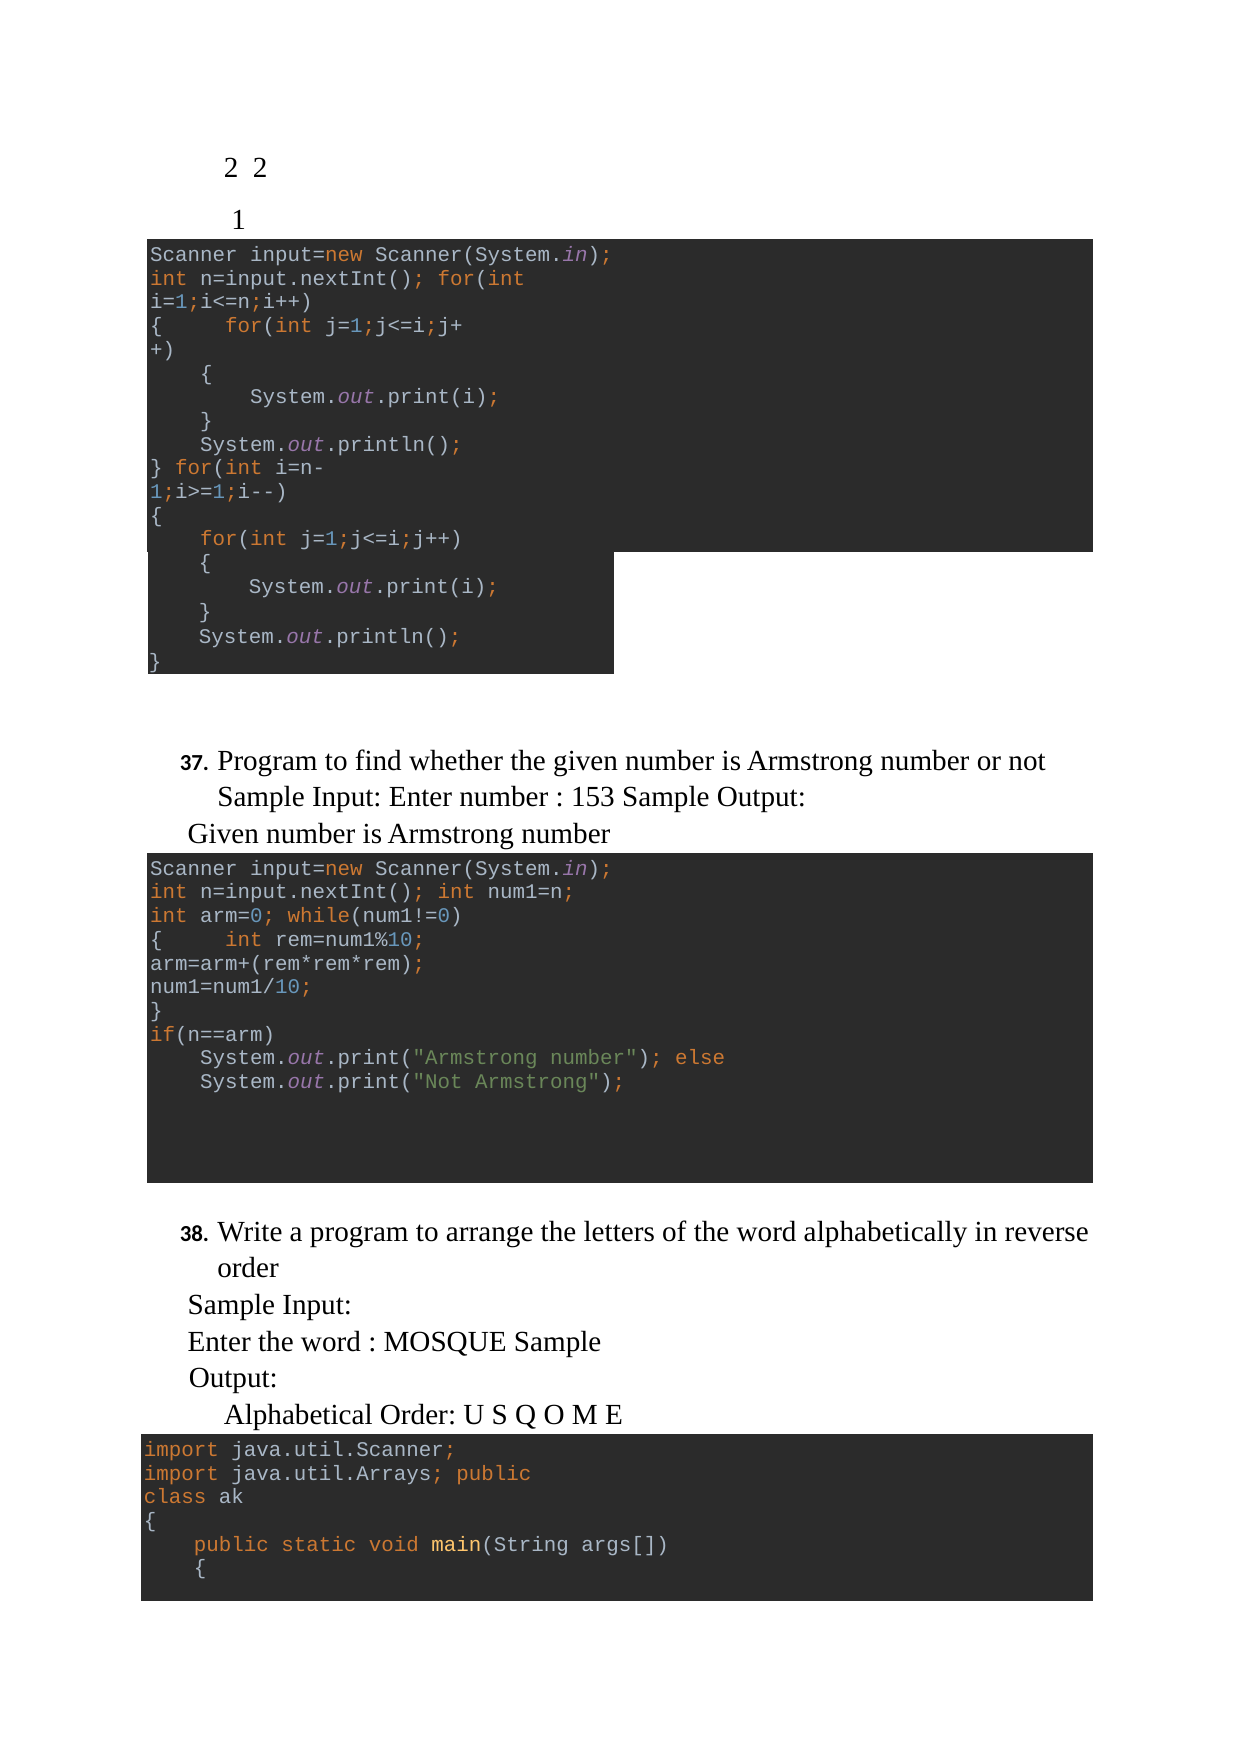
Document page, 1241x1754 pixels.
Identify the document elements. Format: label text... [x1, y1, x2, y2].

text } [148, 651, 614, 674]
table_header Scanner input=new Scanner(System.in); int n=input.nextInt(); int num1=n; int arm=0; while(num1!=0) { int rem=num1%10; arm=arm+(rem*rem*rem); num1=num1/10; } if(n==arm) System.out.print("Armstrong number"); else System.out.print("Not Armstrong"); [147, 853, 1093, 1183]
text Alphabetical Order: U S Q O M E [223, 1397, 1091, 1431]
text System.out.println(); [148, 626, 614, 649]
list Program to find whether the given number is Armstrong number or not Sample Input: Enter number : 153 Sample Output: [179, 743, 1091, 813]
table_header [141, 1434, 1093, 1601]
text Enter the word : MOSQUE Sample Output: [187, 1324, 602, 1394]
text 2 2 [223, 150, 1091, 183]
text 1 [187, 202, 1091, 236]
text Given number is Armstrong number [187, 816, 1091, 849]
list Write a program to arrange the letters of the word alphabetically in reverse order [179, 1214, 1091, 1284]
text } [148, 601, 614, 625]
text { [148, 552, 614, 576]
text Sample Input: [187, 1287, 1091, 1321]
table_header Scanner input=new Scanner(System.in); int n=input.nextInt(); for(int i=1;i<=n;i++) { for(int j=1;j<=i;j++) { System.out.print(i); } System.out.println(); } for(int i=n-1;i>=1;i--) { for(int j=1;j<=i;j++) [147, 239, 1093, 552]
text System.out.print(i); [148, 577, 614, 600]
